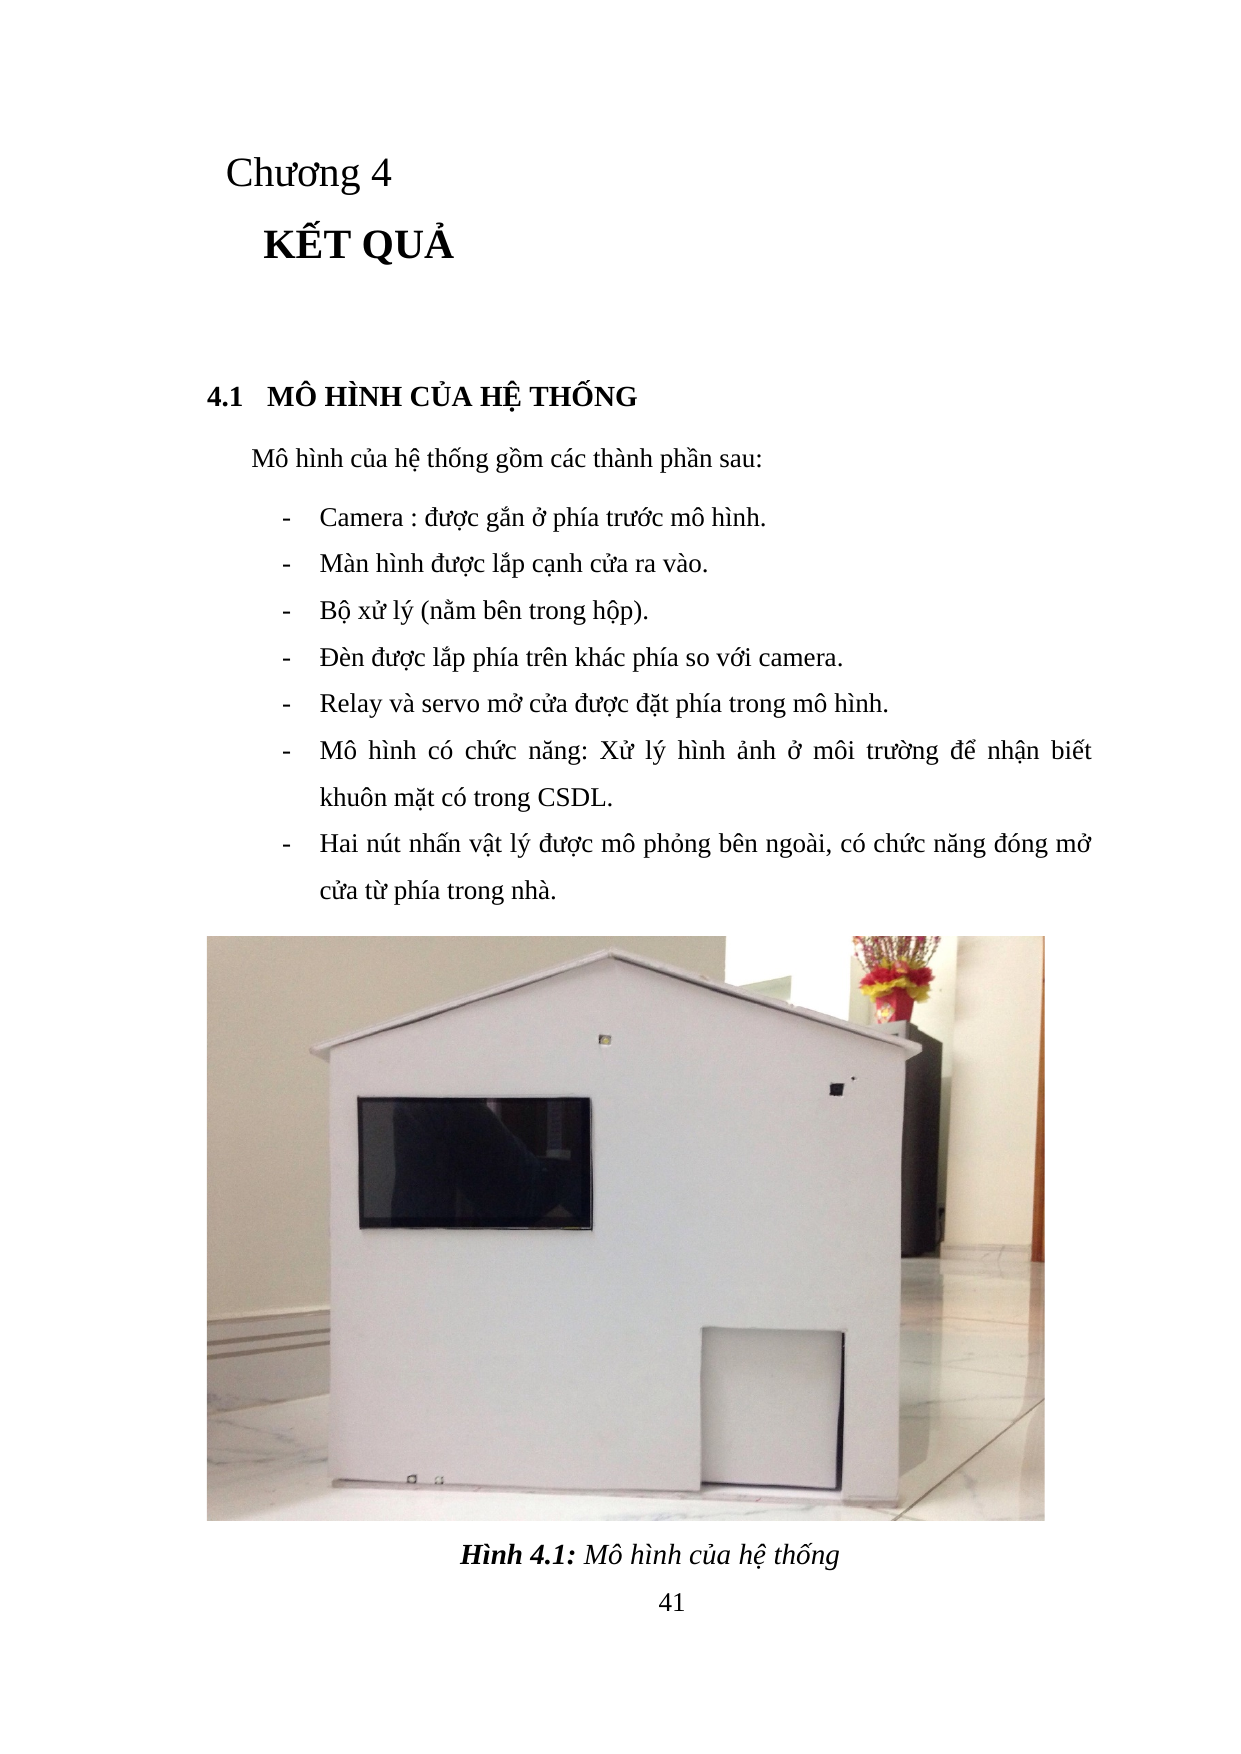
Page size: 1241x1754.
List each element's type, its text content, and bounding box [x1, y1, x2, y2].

list Đèn được lắp phía trên khác phía so với camera. [282, 641, 1092, 672]
list Mô hình có chức năng: Xử lý hình ảnh ở môi trường để nhận biết khuôn mặt có trong CSDL. [282, 734, 1092, 812]
text Mô hình của hệ thống gồm các thành phần sau: [207, 442, 1092, 473]
list Hai nút nhấn vật lý được mô phỏng bên ngoài, có chức năng đóng mở cửa từ phía trong nhà. [282, 828, 1092, 905]
text Hình 4.1: Mô hình của hệ thống [207, 1537, 1092, 1571]
list Camera : được gắn ở phía trước mô hình. [282, 501, 1092, 532]
list Relay và servo mở cửa được đặt phía trong mô hình. [282, 688, 1092, 719]
subtitle Mô hình của hệ thống [207, 379, 1092, 412]
picture [206, 936, 1045, 1521]
subtitle Kết QUẢ [226, 148, 1092, 267]
list Màn hình được lắp cạnh cửa ra vào. [282, 548, 1092, 579]
list Bộ xử lý (nằm bên trong hộp). [282, 594, 1092, 625]
